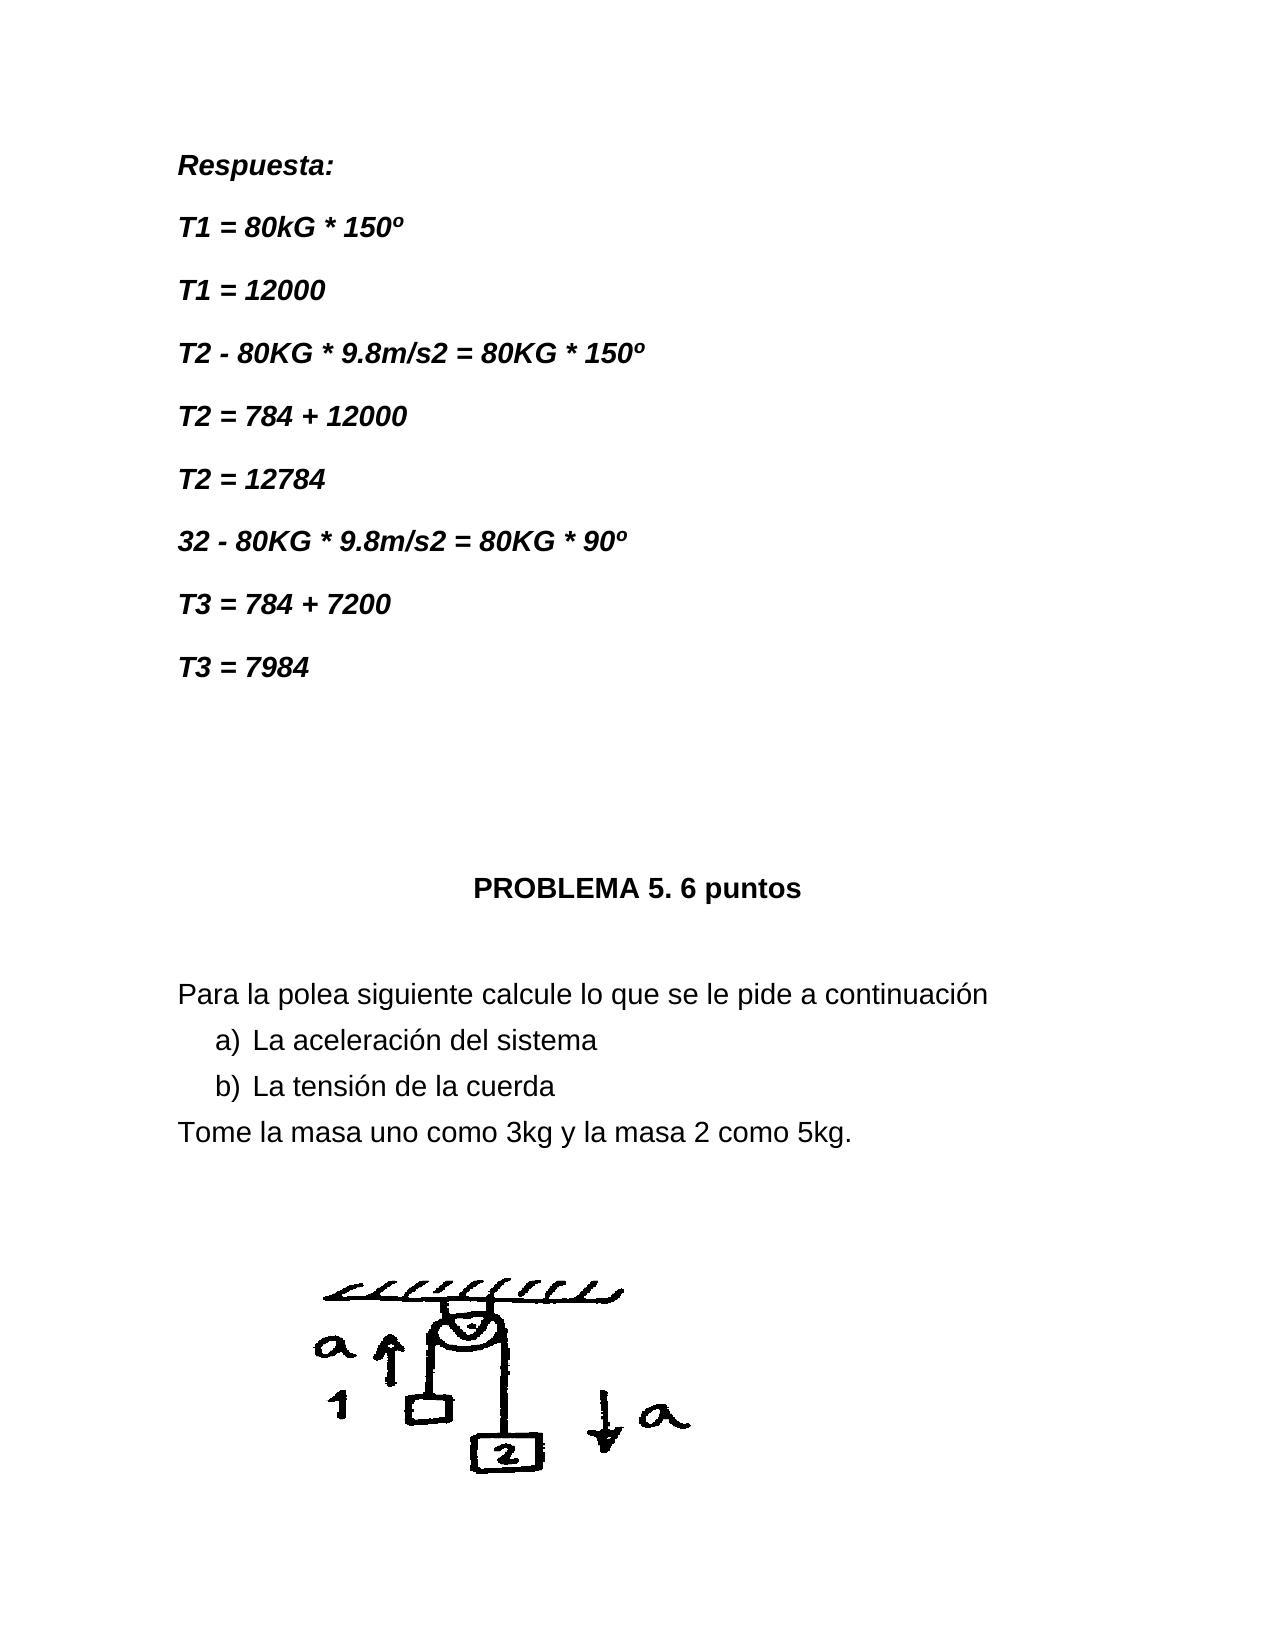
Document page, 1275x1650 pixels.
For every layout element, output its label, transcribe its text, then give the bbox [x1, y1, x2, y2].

text PROBLEMA 5. 6 puntos [177, 871, 1098, 905]
list La tensión de la cuerda [215, 1069, 1098, 1103]
text T1 = 80kG * 150º [177, 210, 1098, 244]
text Para la polea siguiente calcule lo que se le pide a continuación [177, 977, 1098, 1011]
text Respuesta: [177, 148, 1098, 181]
list La aceleración del sistema [215, 1023, 1098, 1057]
text 32 - 80KG * 9.8m/s2 = 80KG * 90º [177, 524, 1098, 558]
text T3 = 784 + 7200 [177, 587, 1098, 621]
text Tome la masa uno como 3kg y la masa 2 como 5kg. [177, 1115, 1098, 1149]
text T2 = 12784 [177, 462, 1098, 495]
text T2 = 784 + 12000 [177, 399, 1098, 432]
text T2 - 80KG * 9.8m/s2 = 80KG * 150º [177, 336, 1098, 369]
text T3 = 7984 [177, 650, 1098, 684]
text T1 = 12000 [177, 273, 1098, 307]
